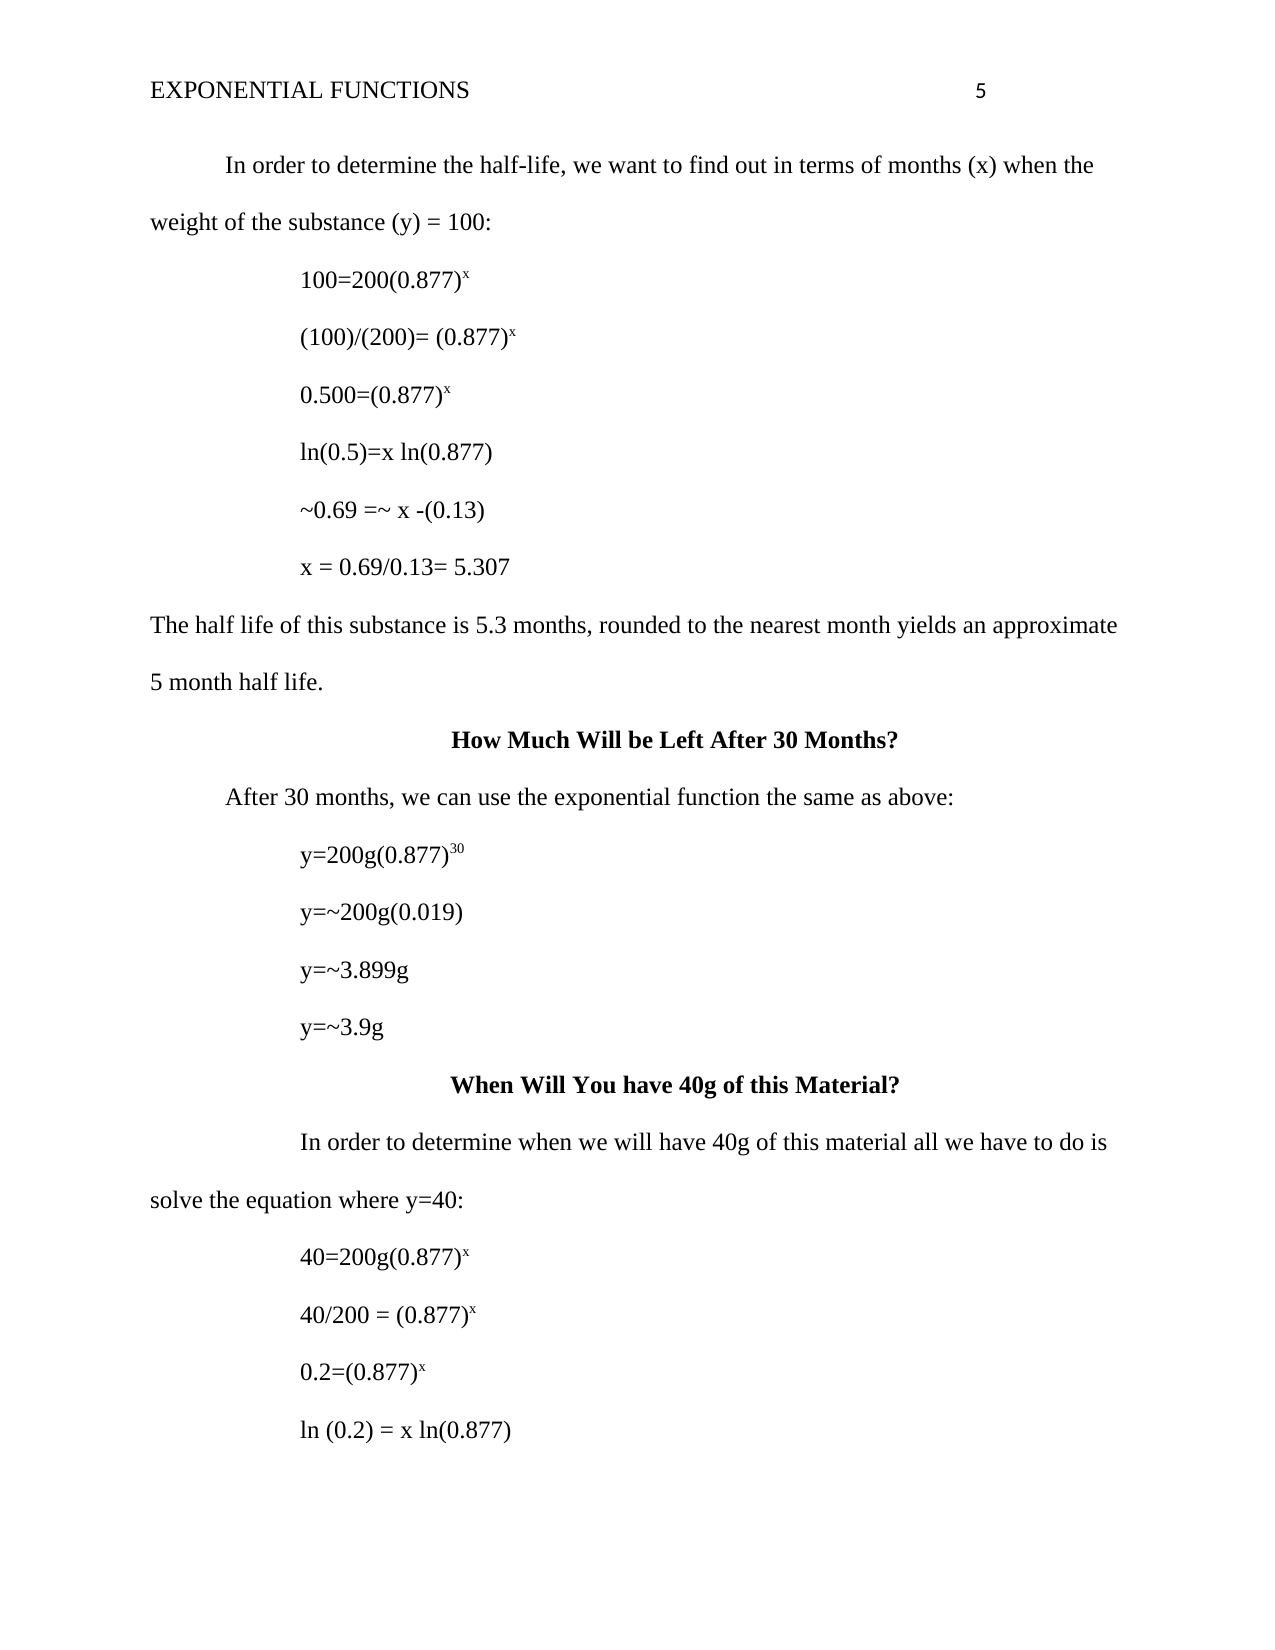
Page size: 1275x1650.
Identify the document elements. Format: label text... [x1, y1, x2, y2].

text In order to determine the half-life, we want to find out in terms of months (x) when the weight of the substance (y) = 100: [150, 150, 1125, 236]
text 0.500=(0.877)x [150, 380, 1125, 409]
text (100)/(200)= (0.877)x [150, 322, 1125, 351]
text 40=200g(0.877)x [150, 1242, 1125, 1271]
text When Will You have 40g of this Material? [150, 1070, 1125, 1099]
text How Much Will be Left After 30 Months? [150, 725, 1125, 754]
text 40/200 = (0.877)x [150, 1300, 1125, 1329]
text After 30 months, we can use the exponential function the same as above: [150, 782, 1125, 811]
text y=~3.9g [150, 1012, 1125, 1041]
text y=~200g(0.019) [150, 897, 1125, 926]
text x = 0.69/0.13= 5.307 [150, 552, 1125, 581]
text y=200g(0.877)30 [150, 840, 1125, 869]
text In order to determine when we will have 40g of this material all we have to do is solve the equation where y=40: [150, 1127, 1125, 1214]
text ln(0.5)=x ln(0.877) [150, 437, 1125, 466]
text ln (0.2) = x ln(0.877) [150, 1415, 1125, 1444]
text 0.2=(0.877)x [150, 1357, 1125, 1386]
text 100=200(0.877)x [150, 265, 1125, 294]
text y=~3.899g [150, 955, 1125, 984]
text The half life of this substance is 5.3 months, rounded to the nearest month yields an approximate 5 month half life. [150, 610, 1125, 696]
text ~0.69 =~ x -(0.13) [150, 495, 1125, 524]
